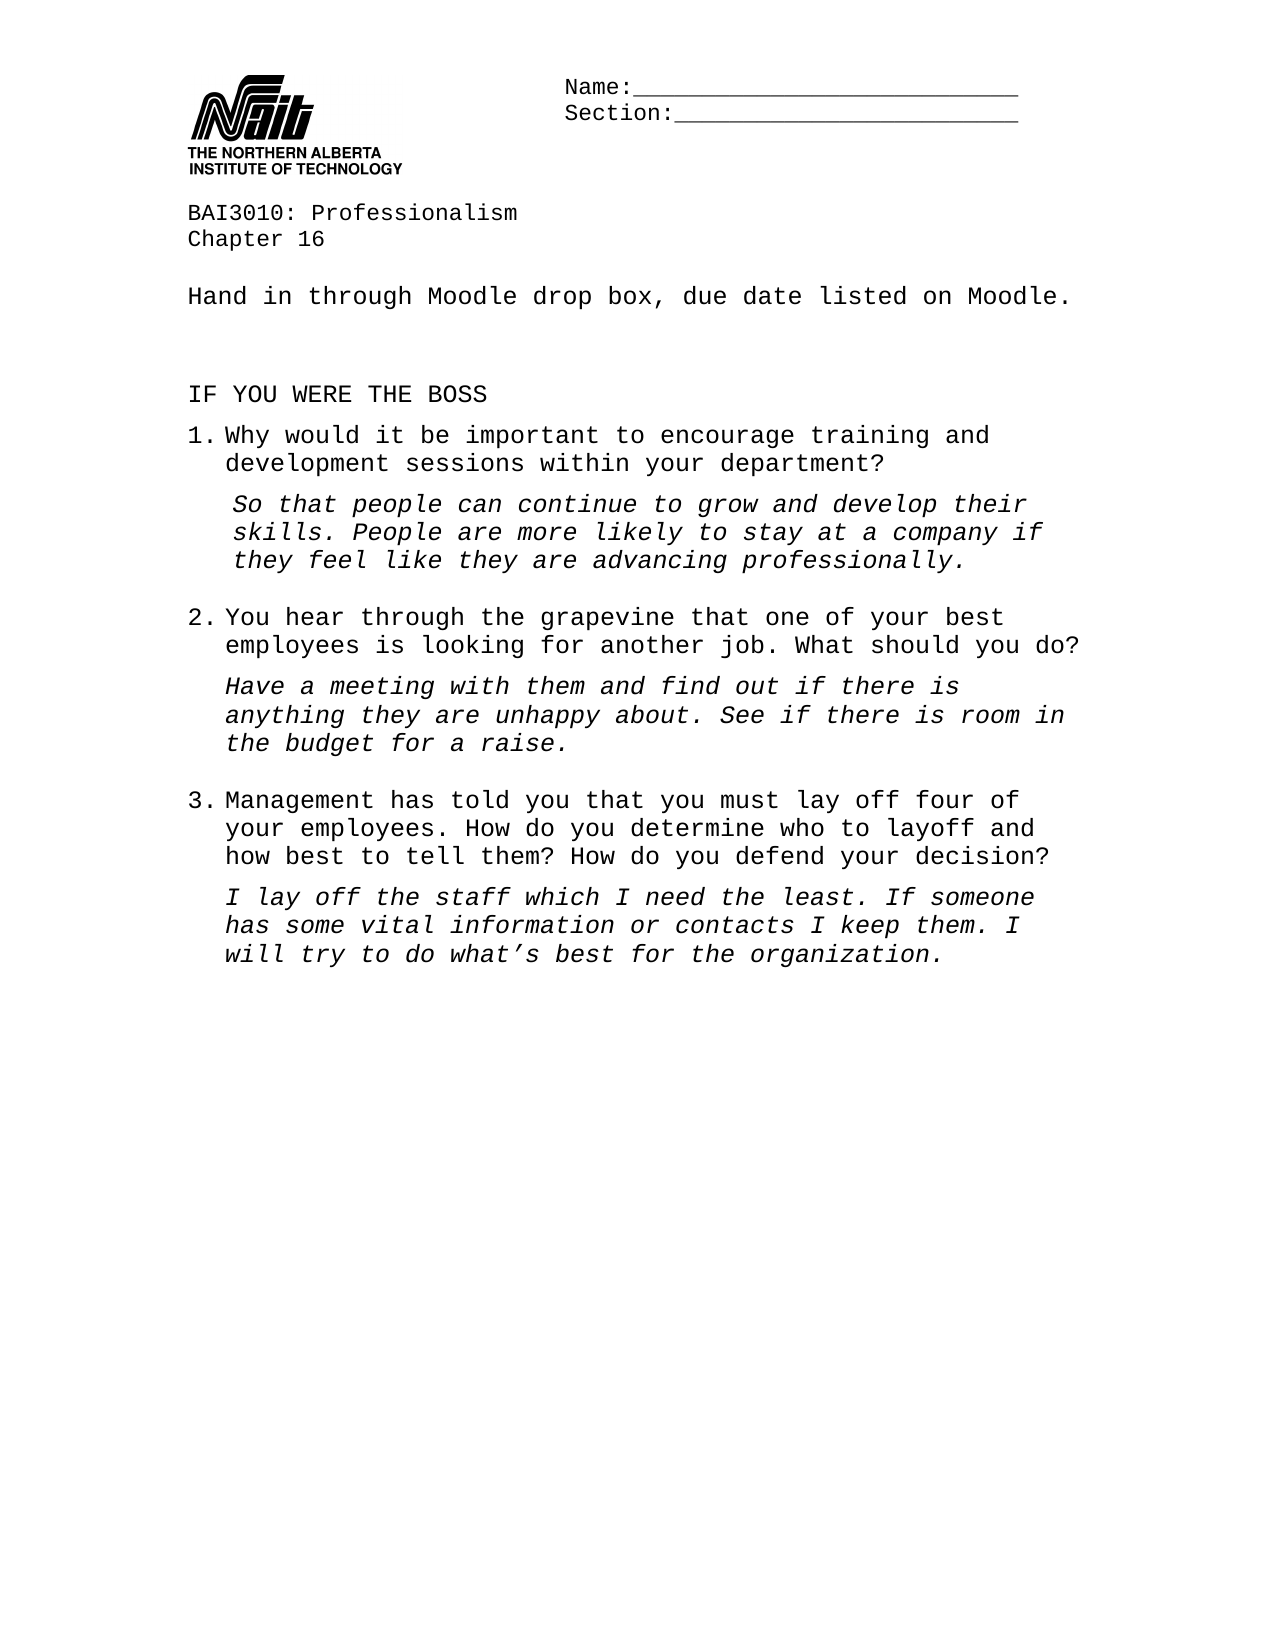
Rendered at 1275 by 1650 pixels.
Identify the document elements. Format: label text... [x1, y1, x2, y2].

list Why would it be important to encourage training and development sessions within your department? [187, 422, 1087, 479]
text Have a meeting with them and find out if there is anything they are unhappy about. See if there is room in the budget for a raise. [225, 674, 1087, 759]
text I lay off the staff which I need the least. If someone has some vital information or contacts I keep them. I will try to do what’s best for the organization. [225, 885, 1087, 970]
list You hear through the grapevine that one of your best employees is looking for another job. What should you do? [187, 605, 1087, 661]
list Management has told you that you must lay off four of your employees. How do you determine who to layoff and how best to tell them? How do you defend your decision? [187, 787, 1087, 872]
text IF YOU WERE THE BOSS [187, 381, 1087, 410]
picture [187, 75, 403, 175]
text So that people can continue to grow and develop their skills. People are more likely to stay at a company if they feel like they are advancing professionally. [232, 491, 1087, 576]
text Hand in through Moodle drop box, due date listed on Moodle. [187, 284, 1087, 312]
